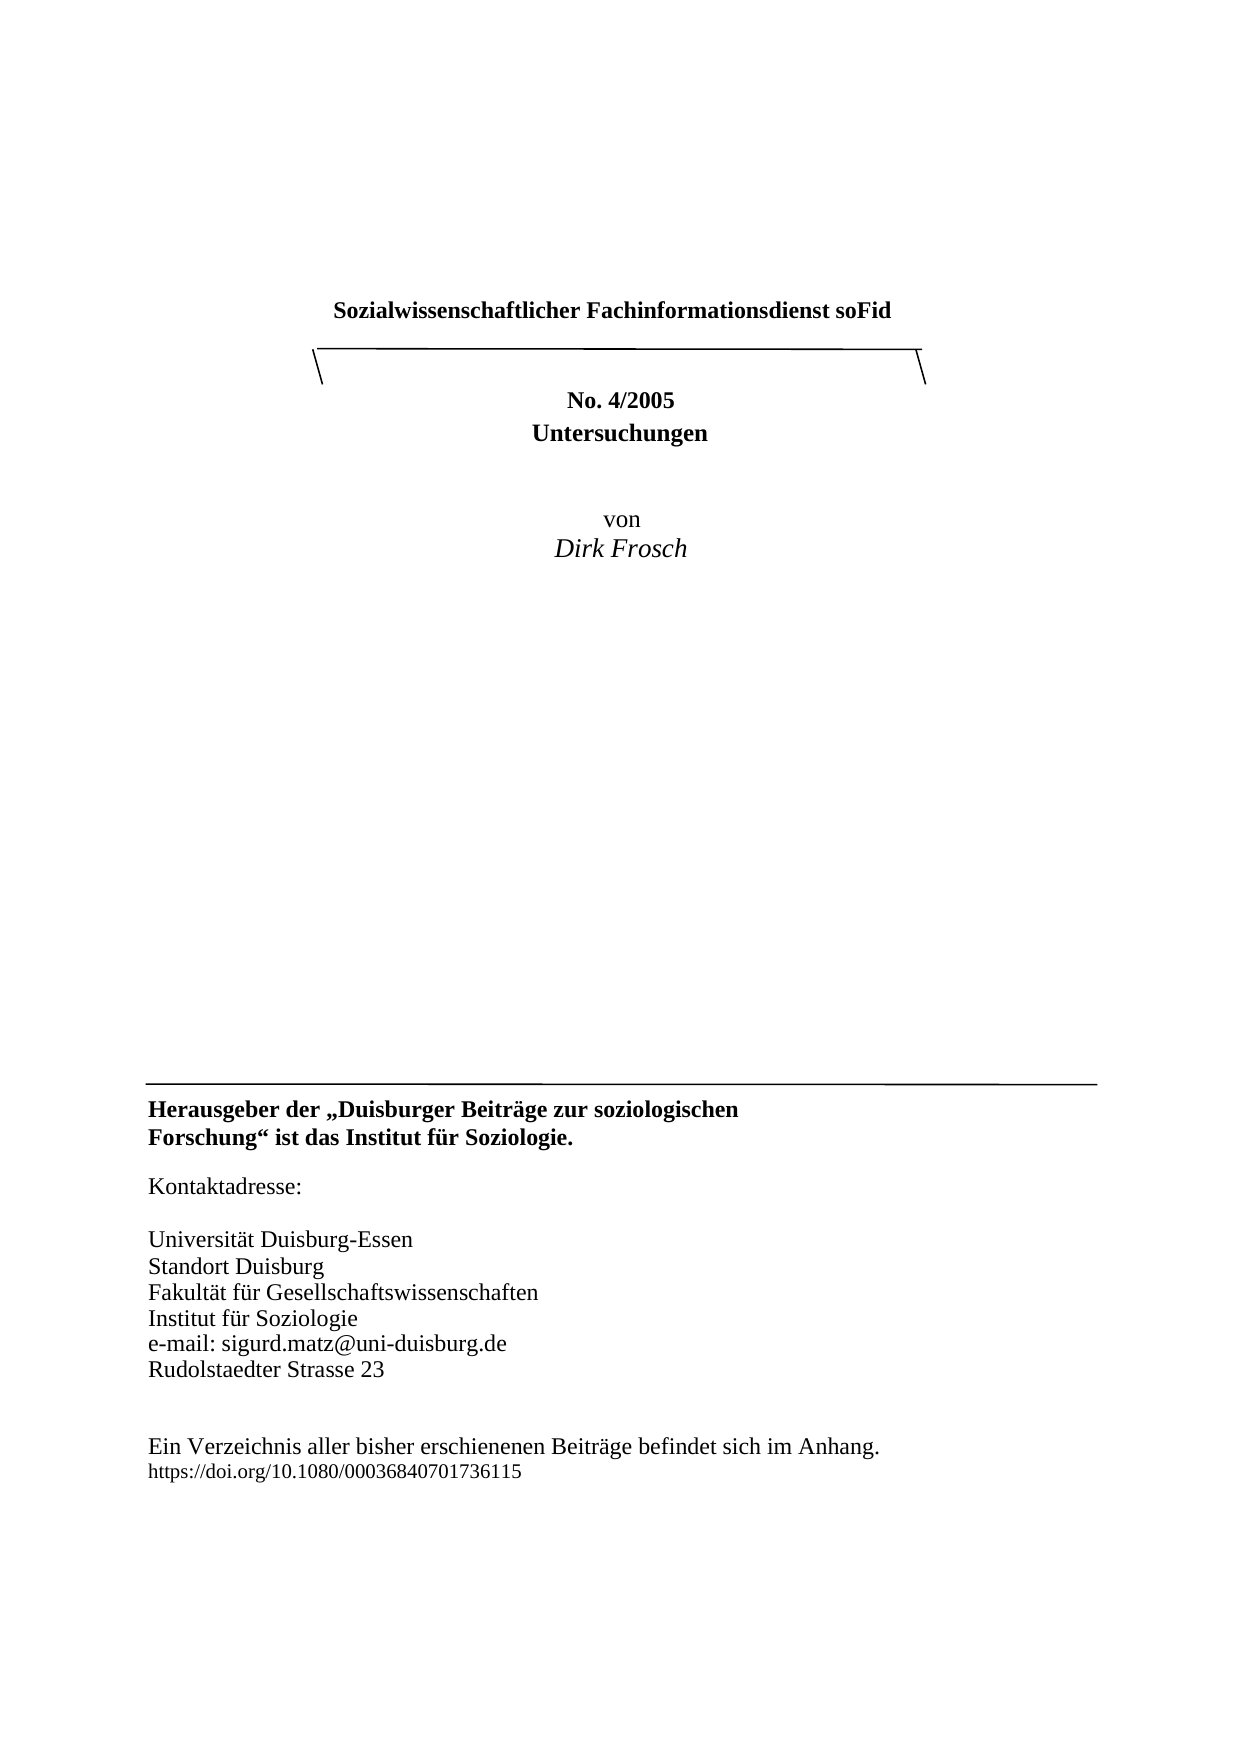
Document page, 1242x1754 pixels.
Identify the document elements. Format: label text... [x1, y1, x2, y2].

text Standort Duisburg [148, 1253, 1092, 1280]
text Universität Duisburg-Essen [148, 1225, 1092, 1253]
text https://doi.org/10.1080/00036840701736115 [148, 1459, 1092, 1483]
text Dirk Frosch [148, 533, 1094, 564]
text Fakultät für Gesellschaftswissenschaften [148, 1280, 1092, 1306]
text Herausgeber der „Duisburger Beiträge zur soziologischen Forschung“ ist das Institut für Soziologie. [148, 1096, 837, 1150]
text Rudolstaedter Strasse 23 [148, 1357, 443, 1383]
text Sozialwissenschaftlicher Fachinformationsdienst soFid [148, 297, 1077, 324]
text von [148, 504, 1096, 533]
text Ein Verzeichnis aller bisher erschienenen Beiträge befindet sich im Anhang. [148, 1432, 1092, 1459]
text Institut für Soziologie [148, 1306, 1092, 1332]
text Untersuchungen [148, 418, 1092, 446]
text No. 4/2005 [148, 386, 1094, 414]
text e-mail: sigurd.matz@uni-duisburg.de [148, 1332, 1092, 1357]
text Kontaktadresse: [148, 1172, 1092, 1199]
